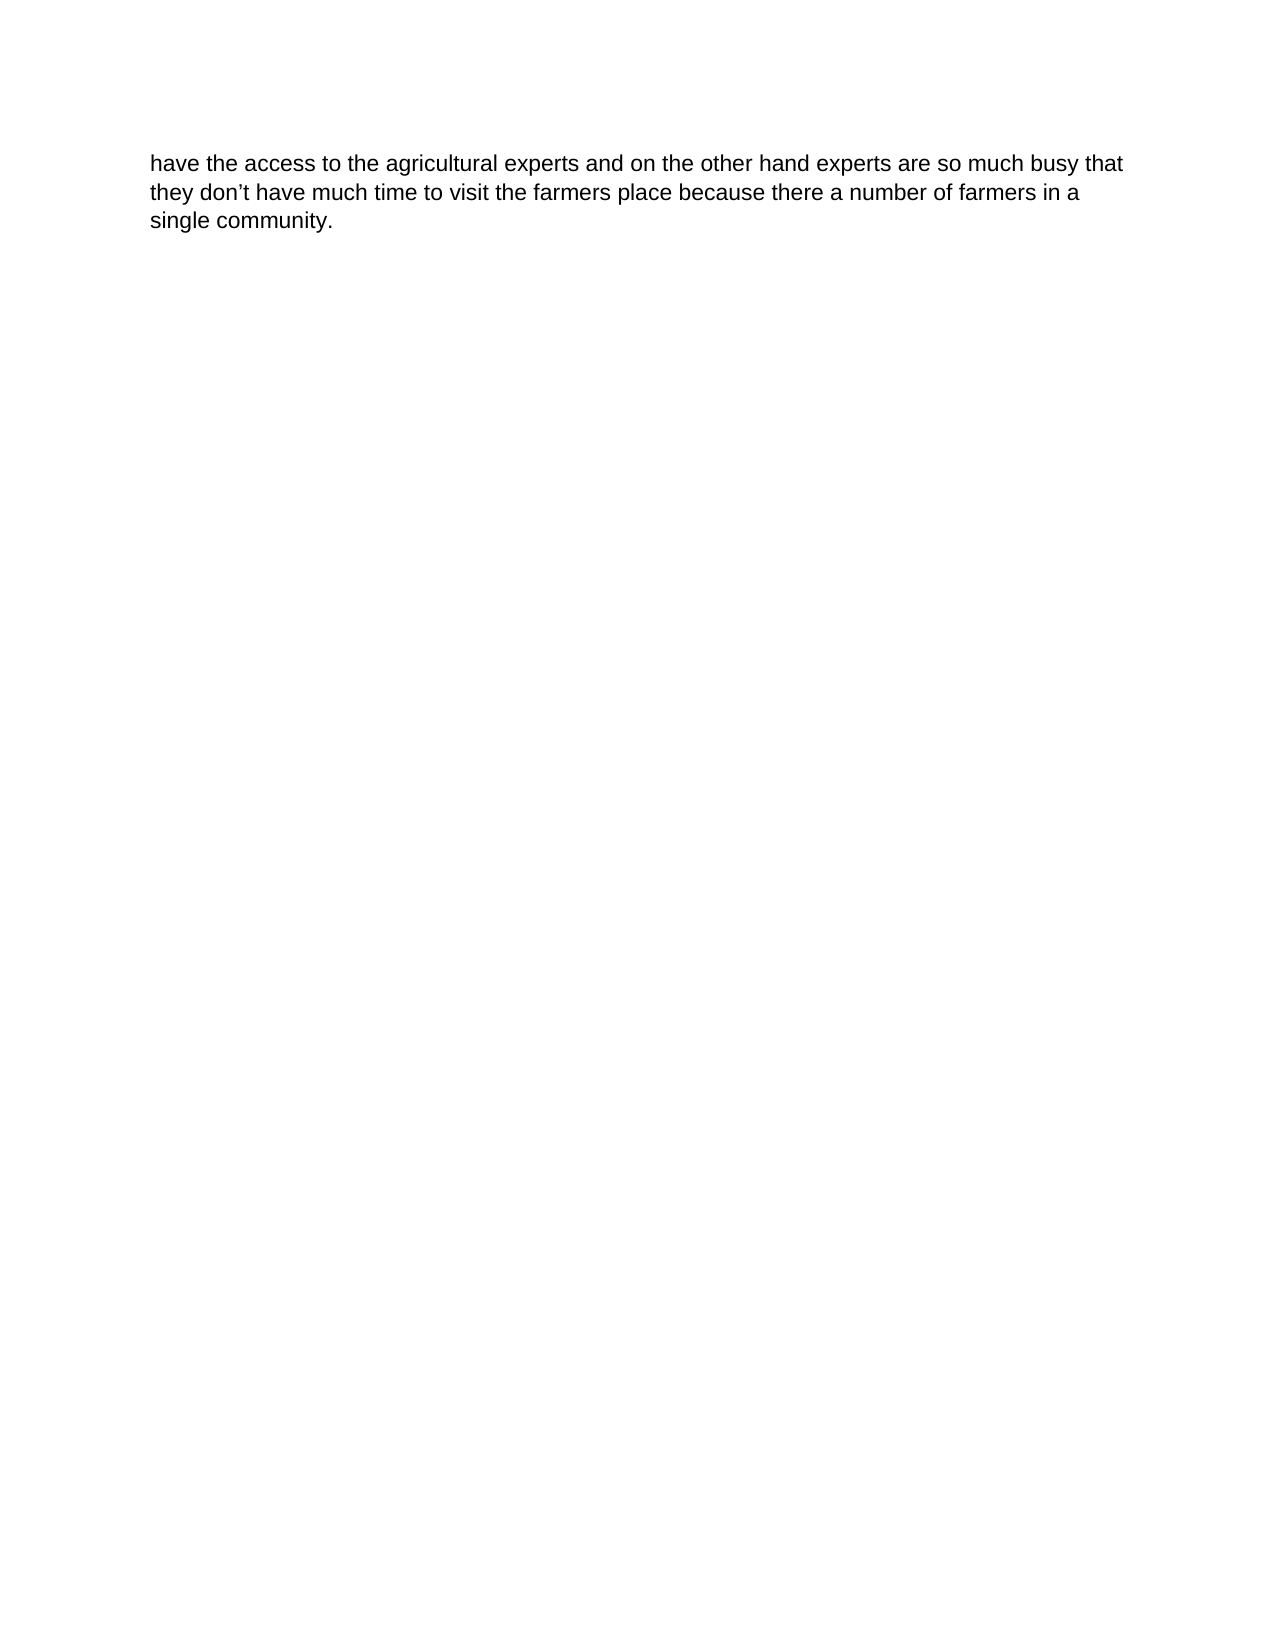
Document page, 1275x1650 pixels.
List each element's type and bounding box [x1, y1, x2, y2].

text [150, 150, 1125, 233]
